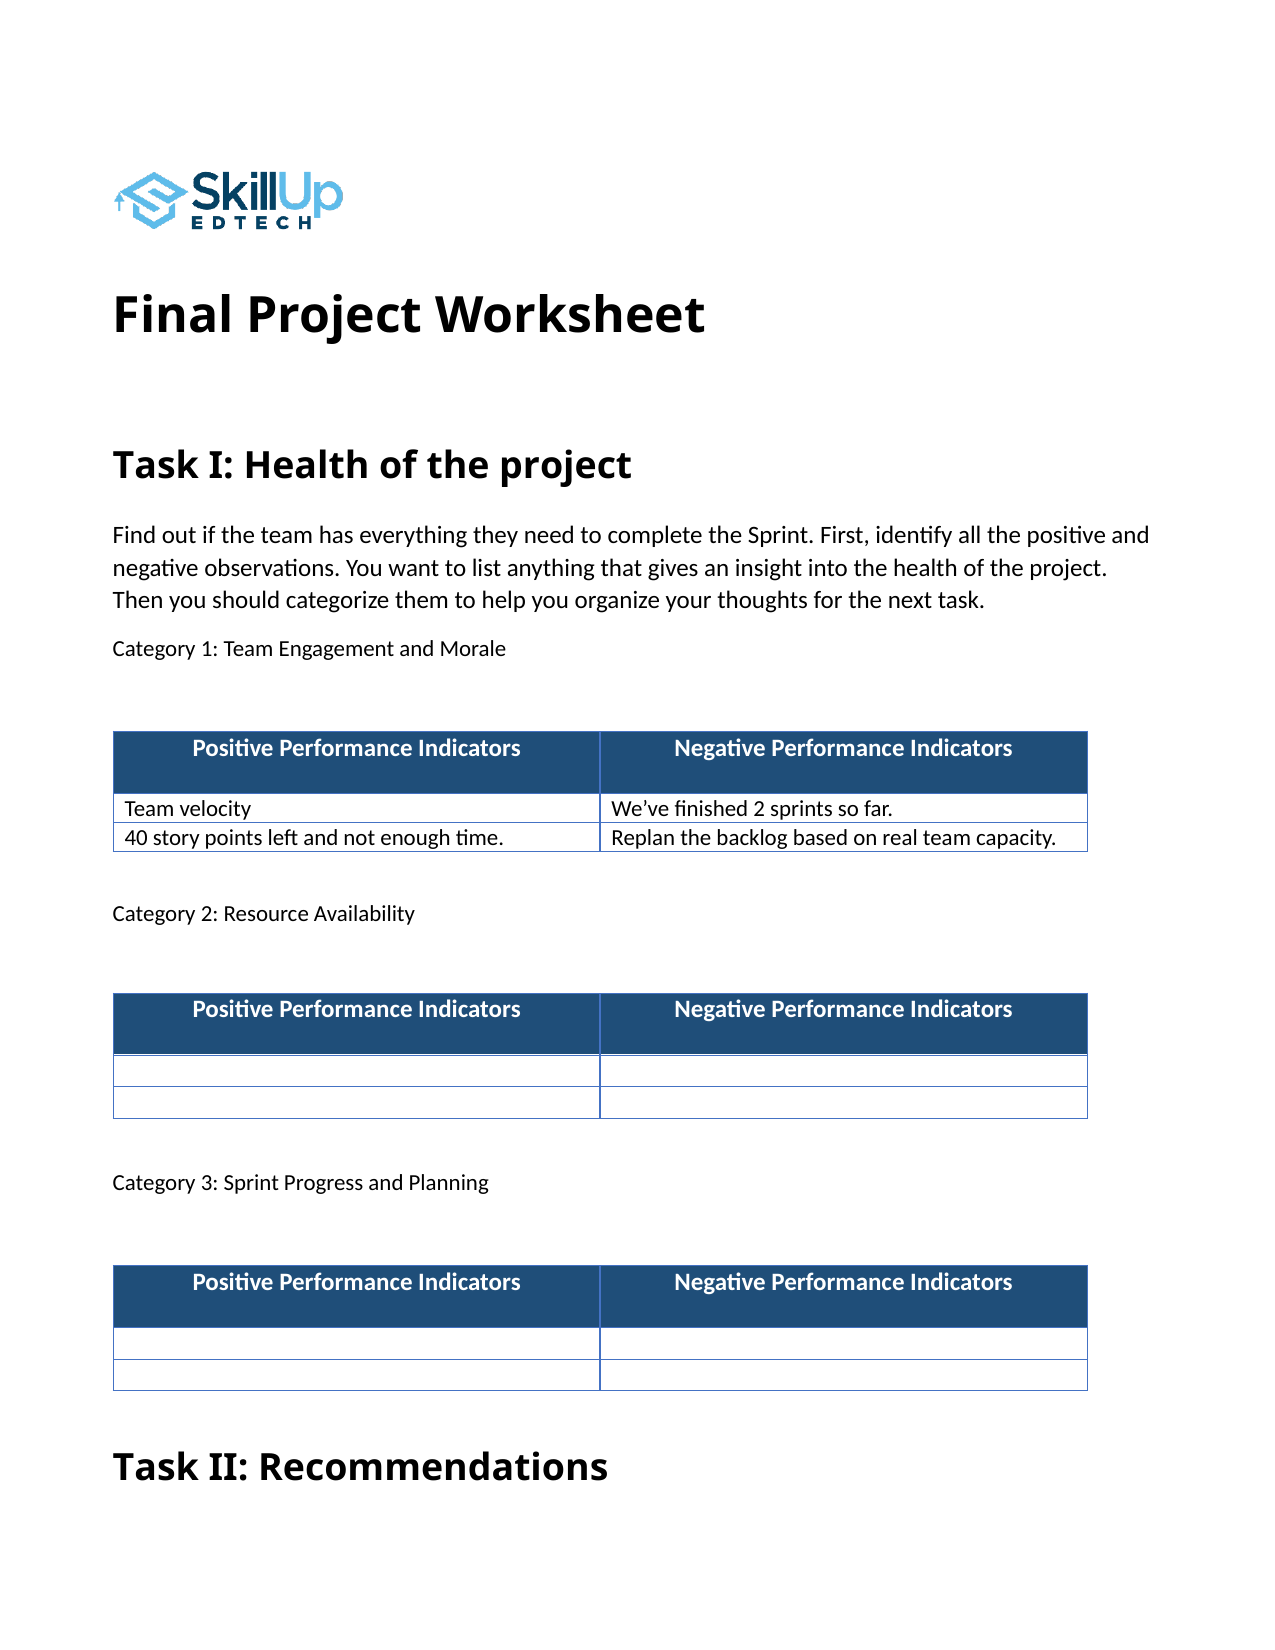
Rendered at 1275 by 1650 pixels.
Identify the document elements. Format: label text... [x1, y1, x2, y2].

table_cell [114, 1087, 599, 1118]
table_cell [114, 1360, 599, 1390]
table_cell 40 story points left and not enough time. [114, 823, 599, 851]
table_header Negative Performance Indicators [601, 1266, 1087, 1327]
table_cell [114, 1056, 599, 1086]
text Category 2: Resource Availability [112, 899, 1162, 927]
table_header Positive Performance Indicators [114, 1266, 599, 1327]
text Task I: Health of the project [112, 438, 1162, 489]
table_cell [601, 1056, 1087, 1086]
picture [112, 150, 347, 250]
table_cell [601, 1328, 1087, 1358]
table_header Negative Performance Indicators [601, 732, 1087, 793]
text Task II: Recommendations [112, 1441, 1162, 1492]
text Find out if the team has everything they need to complete the Sprint. First, identify all the positive and negative observations. You want to list anything that gives an insight into the health of the project. Then you should categorize them to help you organize your thoughts for the next task. [112, 519, 1162, 615]
text Category 3: Sprint Progress and Planning [112, 1168, 1162, 1196]
table_header Negative Performance Indicators [601, 994, 1087, 1054]
table_cell Team velocity [114, 794, 599, 822]
table_header Positive Performance Indicators [114, 732, 599, 793]
text Category 1: Team Engagement and Morale [112, 634, 1162, 662]
table_cell [601, 1360, 1087, 1390]
table_cell Replan the backlog based on real team capacity. [601, 823, 1087, 851]
text Final Project Worksheet [112, 279, 1162, 347]
table_cell [601, 1087, 1087, 1118]
table_cell [114, 1328, 599, 1358]
table_header Positive Performance Indicators [114, 994, 599, 1054]
table_cell We’ve finished 2 sprints so far. [601, 794, 1087, 822]
